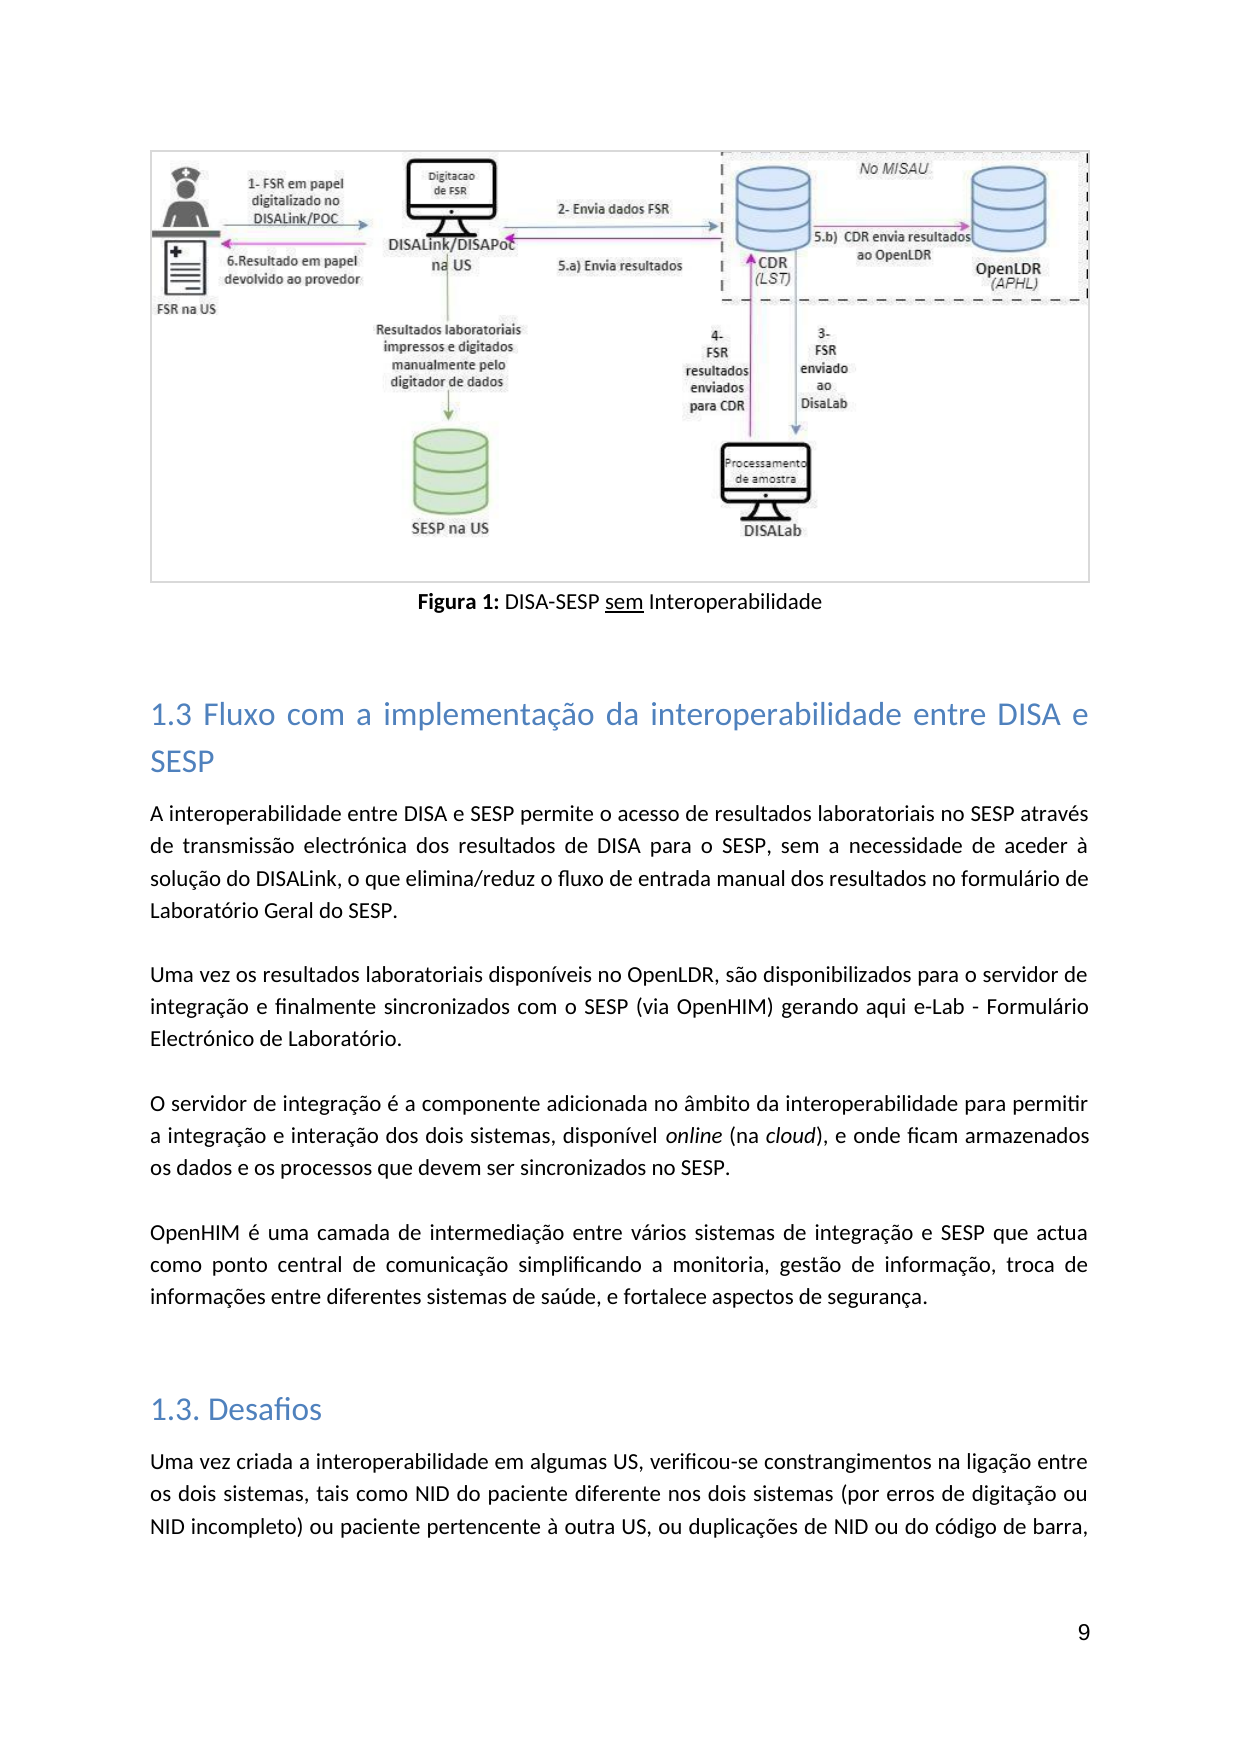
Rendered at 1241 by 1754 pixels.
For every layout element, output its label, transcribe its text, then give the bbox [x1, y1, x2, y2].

text A interoperabilidade entre DISA e SESP permite o acesso de resultados laboratoriais no SESP através de transmissão electrónica dos resultados de DISA para o SESP, sem a necessidade de aceder à solução do DISALink, o que elimina/reduz o fluxo de entrada manual dos resultados no formulário de Laboratório Geral do SESP. [150, 799, 1090, 924]
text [150, 1447, 1090, 1540]
text Figura 1: DISA-SESP sem Interoperabilidade [150, 587, 1090, 615]
text O servidor de integração é a componente adicionada no âmbito da interoperabilidade para permitir a integração e interação dos dois sistemas, disponível online (na cloud), e onde ficam armazenados os dados e os processos que devem ser sincronizados no SESP. [150, 1089, 1090, 1181]
subtitle 1.3. Desafios [150, 1388, 1090, 1429]
picture [152, 152, 1088, 581]
text Uma vez os resultados laboratoriais disponíveis no OpenLDR, são disponibilizados para o servidor de integração e finalmente sincronizados com o SESP (via OpenHIM) gerando aqui e-Lab - Formulário Electrónico de Laboratório. [150, 960, 1090, 1053]
text OpenHIM é uma camada de intermediação entre vários sistemas de integração e SESP que actua como ponto central de comunicação simplificando a monitoria, gestão de informação, troca de informações entre diferentes sistemas de saúde, e fortalece aspectos de segurança. [150, 1218, 1090, 1310]
subtitle 1.3 Fluxo com a implementação da interoperabilidade entre DISA e SESP [150, 693, 1090, 781]
